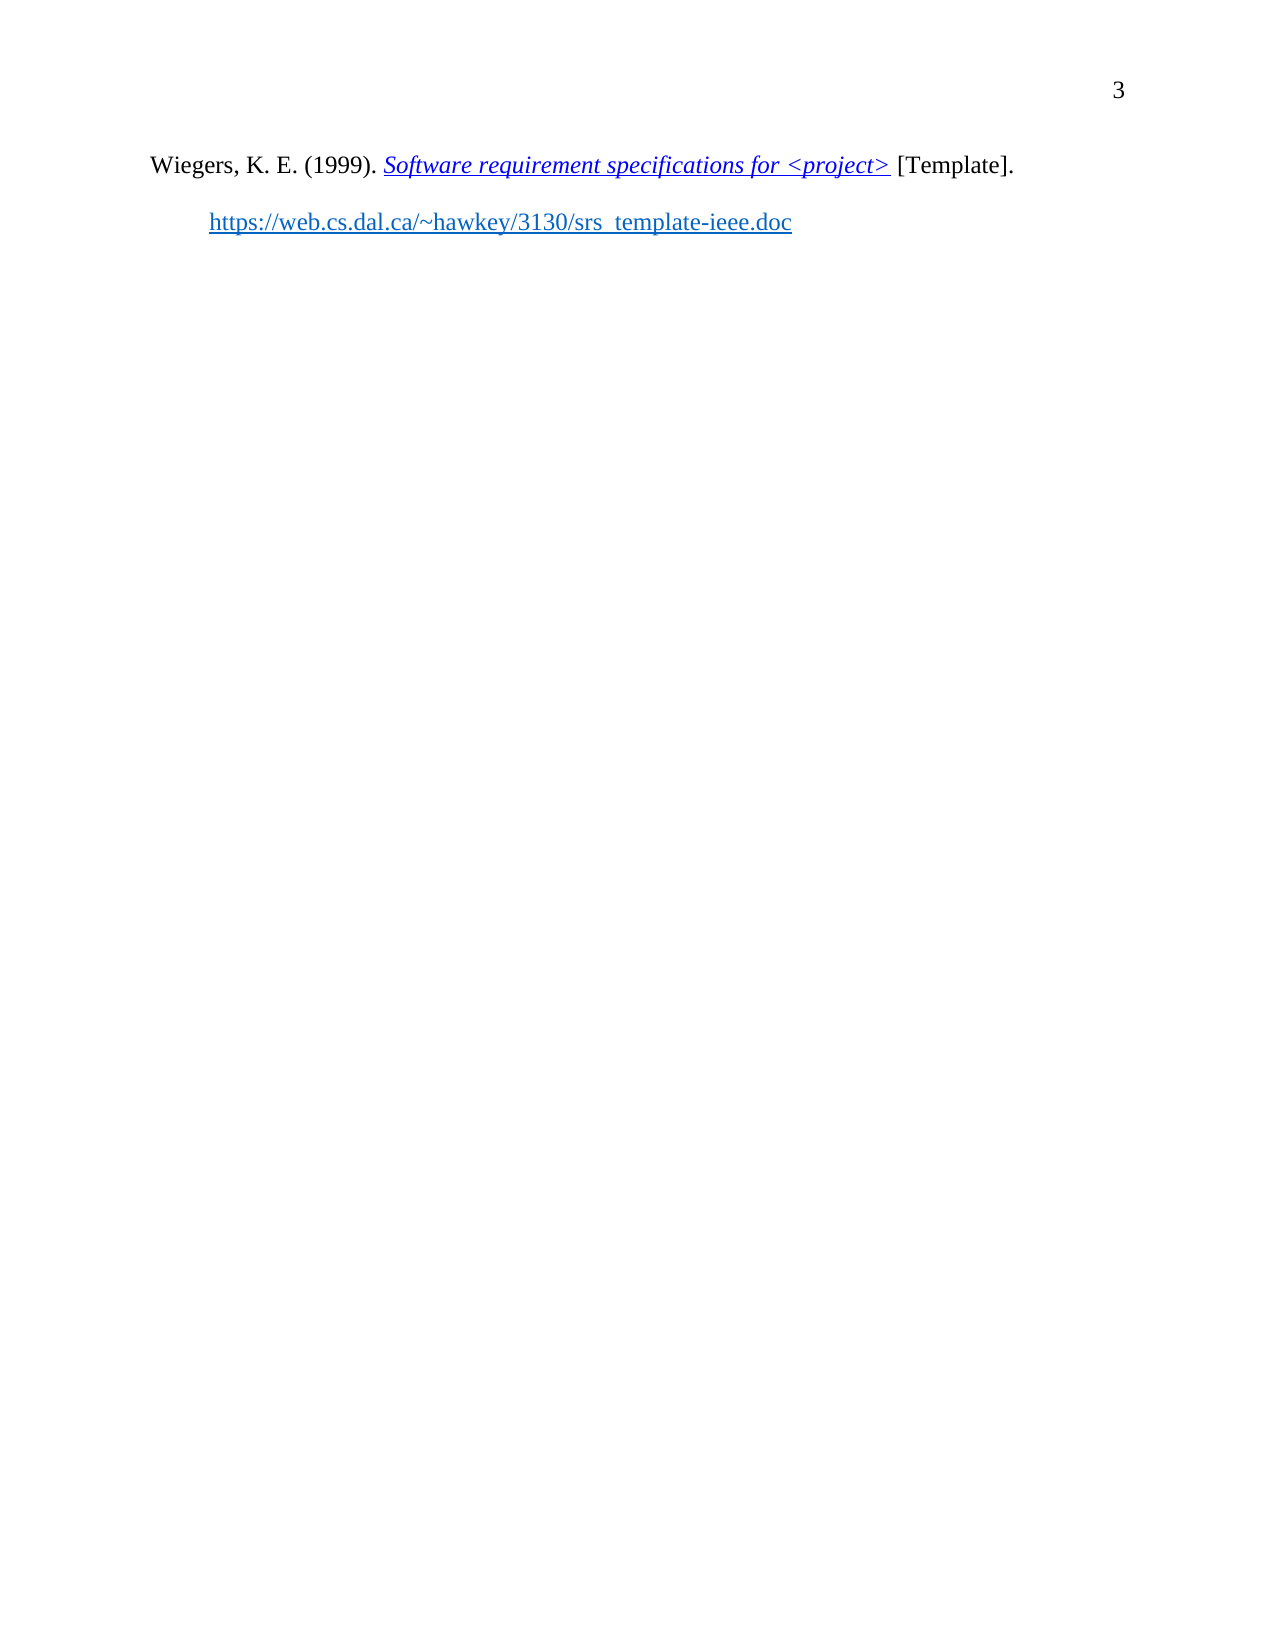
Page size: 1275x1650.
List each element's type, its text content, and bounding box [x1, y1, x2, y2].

text Wiegers, K. E. (1999). Software requirement specifications for <project> [Template]. https://web.cs.dal.ca/~hawkey/3130/srs_template-ieee.doc [150, 150, 1125, 236]
